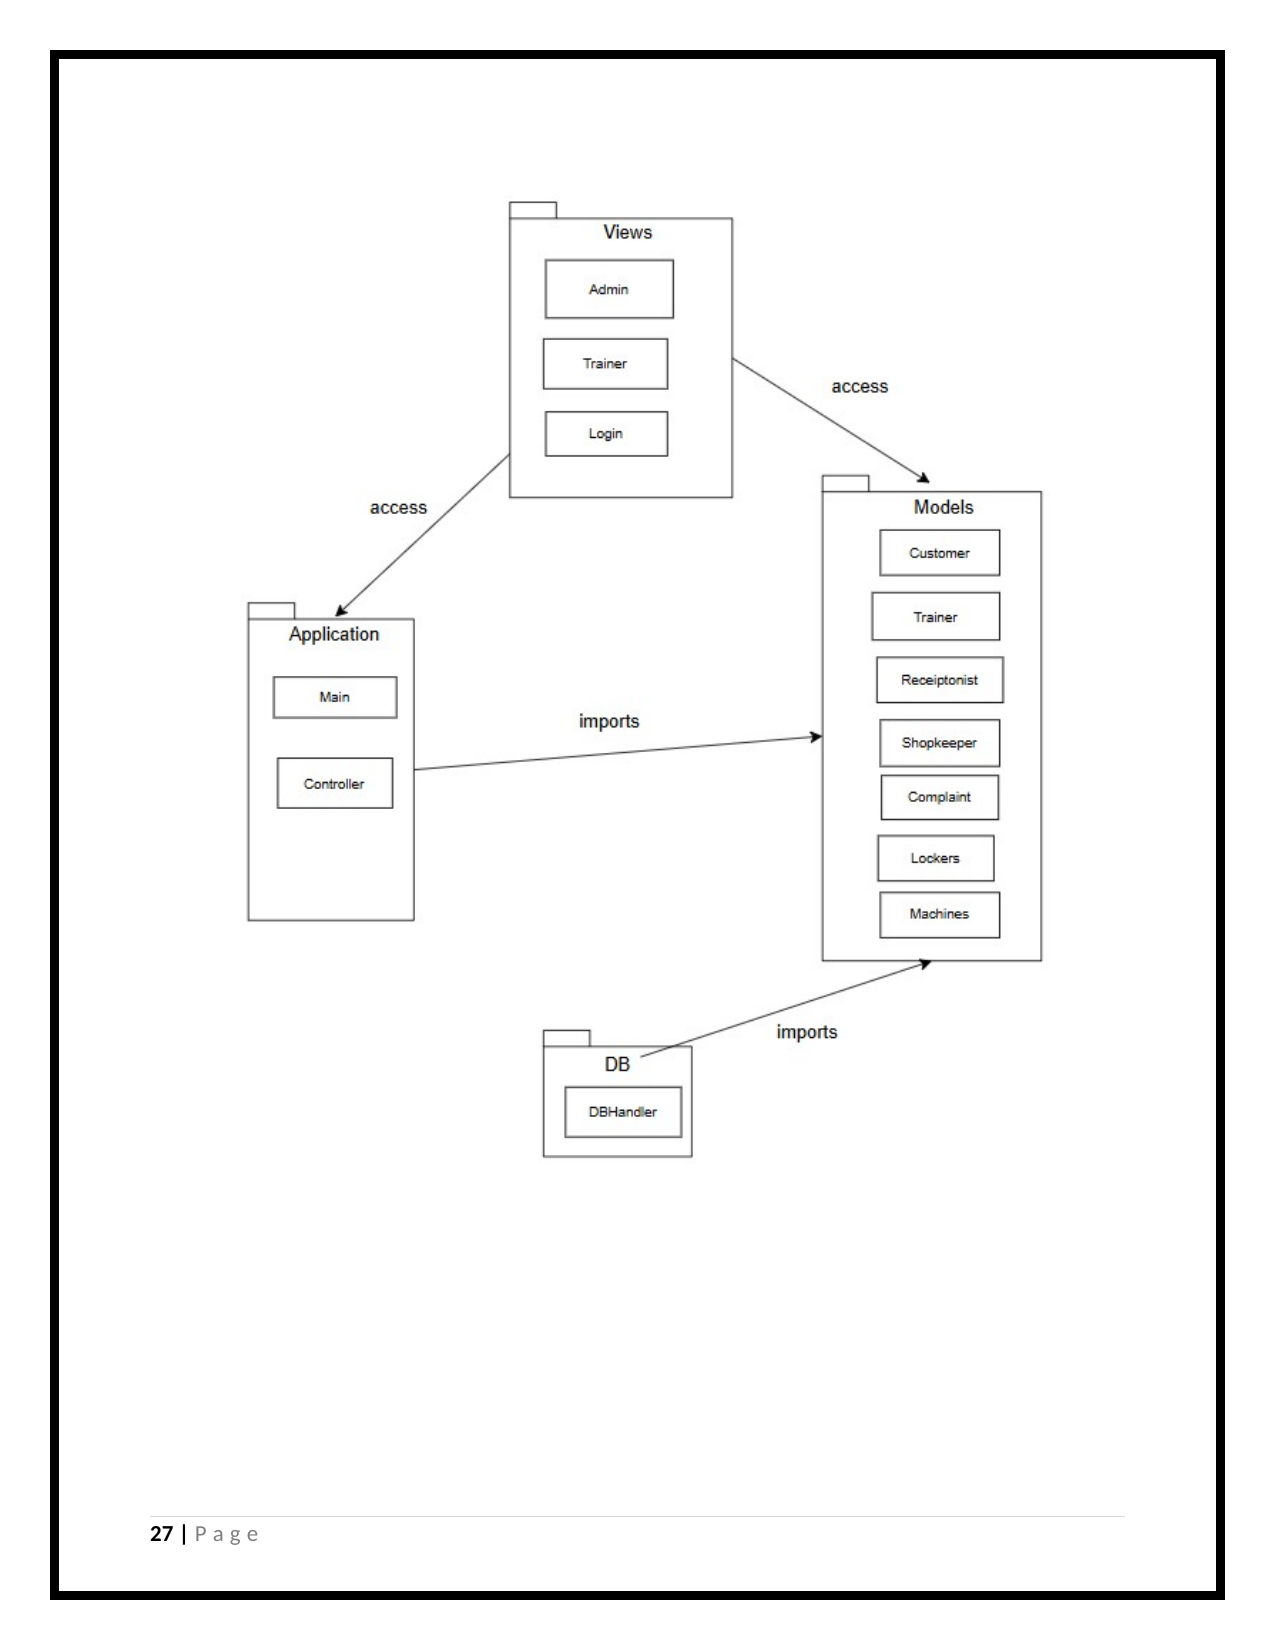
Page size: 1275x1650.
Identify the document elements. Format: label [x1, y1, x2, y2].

picture [150, 150, 1125, 1201]
